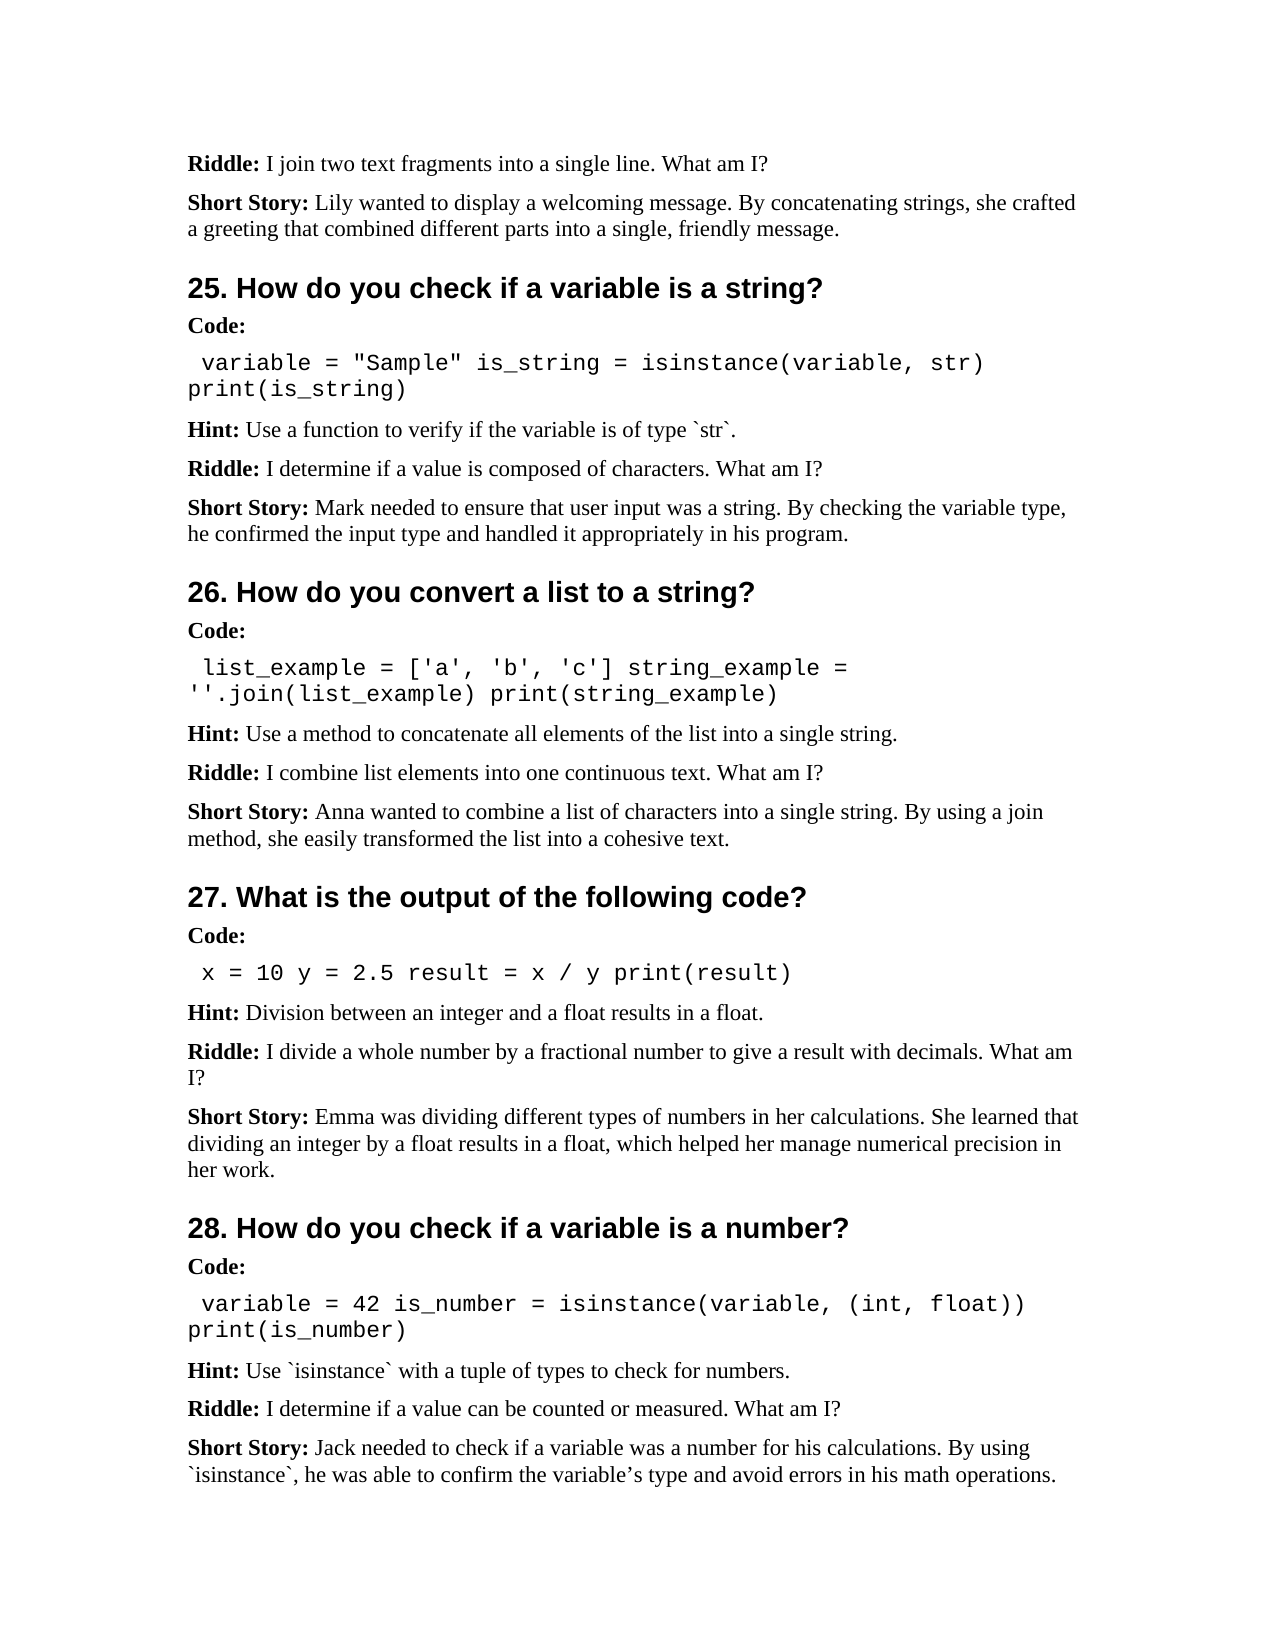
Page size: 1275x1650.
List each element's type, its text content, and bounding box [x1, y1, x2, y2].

text Short Story: Emma was dividing different types of numbers in her calculations. She learned that dividing an integer by a float results in a float, which helped her manage numerical precision in her work. [187, 1103, 1087, 1182]
text Hint: Use `isinstance` with a tuple of types to check for numbers. [187, 1357, 1087, 1383]
text Hint: Use a function to verify if the variable is of type `str`. [187, 416, 1087, 442]
subtitle 27. What is the output of the following code? [187, 880, 1087, 914]
text Hint: Use a method to concatenate all elements of the list into a single string. [187, 721, 1087, 747]
text Short Story: Lily wanted to display a welcoming message. By concatenating strings, she crafted a greeting that combined different parts into a single, friendly message. [187, 189, 1087, 242]
text variable = 42 is_number = isinstance(variable, (int, float)) print(is_number) [187, 1292, 1087, 1344]
text Code: [187, 313, 1087, 339]
text Hint: Division between an integer and a float results in a float. [187, 999, 1087, 1026]
text Code: [187, 922, 1087, 948]
text Short Story: Mark needed to ensure that user input was a string. By checking the variable type, he confirmed the input type and handled it appropriately in his program. [187, 493, 1087, 546]
text Riddle: I divide a whole number by a fractional number to give a result with decimals. What am I? [187, 1038, 1087, 1091]
subtitle 25. How do you check if a variable is a string? [187, 271, 1087, 304]
text variable = "Sample" is_string = isinstance(variable, str) print(is_string) [187, 351, 1087, 403]
text Riddle: I join two text fragments into a single line. What am I? [187, 150, 1087, 176]
text Riddle: I combine list elements into one continuous text. What am I? [187, 759, 1087, 786]
text x = 10 y = 2.5 result = x / y print(result) [187, 961, 1087, 987]
text Short Story: Anna wanted to combine a list of characters into a single string. By using a join method, she easily transformed the list into a cohesive text. [187, 798, 1087, 851]
text list_example = ['a', 'b', 'c'] string_example = ''.join(list_example) print(string_example) [187, 656, 1087, 708]
text Code: [187, 617, 1087, 644]
text Code: [187, 1253, 1087, 1280]
subtitle 26. How do you convert a list to a string? [187, 575, 1087, 609]
subtitle 28. How do you check if a variable is a number? [187, 1212, 1087, 1245]
text Riddle: I determine if a value is composed of characters. What am I? [187, 455, 1087, 481]
text Riddle: I determine if a value can be counted or measured. What am I? [187, 1396, 1087, 1422]
text Short Story: Jack needed to check if a variable was a number for his calculations. By using `isinstance`, he was able to confirm the variable’s type and avoid errors in his math operations. [187, 1434, 1087, 1487]
